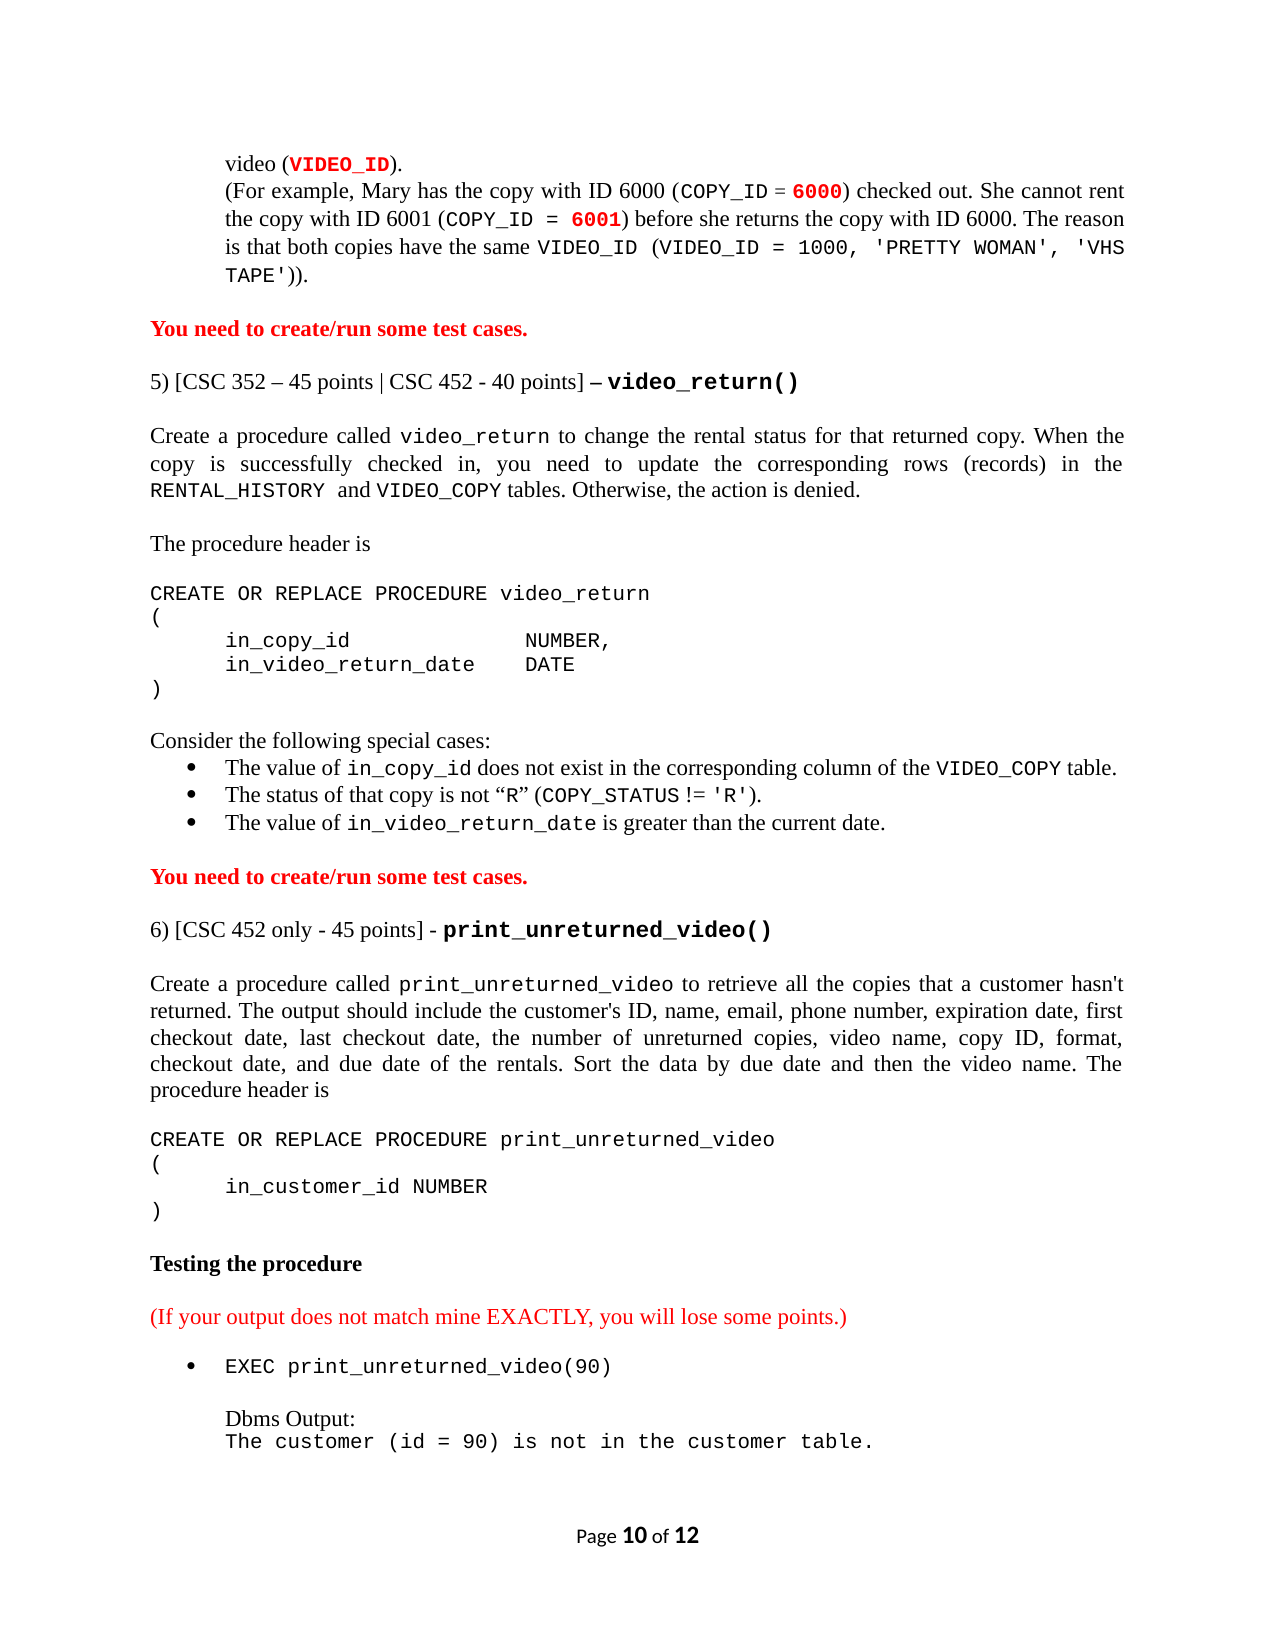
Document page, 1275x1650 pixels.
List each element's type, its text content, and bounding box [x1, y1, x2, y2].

list The value of in_video_return_date is greater than the current date. [187, 809, 1125, 837]
text The procedure header is [150, 530, 1125, 557]
text in_customer_id NUMBER [150, 1177, 1125, 1200]
text (For example, Mary has the copy with ID 6000 (COPY_ID = 6000) checked out. She cannot rent the copy with ID 6001 (COPY_ID = 6001) before she returns the copy with ID 6000. The reason is that both copies have the same VIDEO_ID (VIDEO_ID = 1000, 'PRETTY WOMAN', 'VHS TAPE')). [225, 178, 1125, 289]
text ) [150, 677, 1125, 701]
text 6) [CSC 452 only - 45 points] - print_unreturned_video() [150, 916, 1125, 944]
text Consider the following special cases: [150, 727, 1125, 754]
list EXEC print_unreturned_video(90) [187, 1356, 1125, 1379]
text The customer (id = 90) is not in the customer table. [150, 1432, 1125, 1455]
text 5) [CSC 352 – 45 points | CSC 452 - 40 points] – video_return() [150, 368, 1125, 396]
text in_video_return_date DATE [150, 654, 1125, 677]
list The status of that copy is not “R” (COPY_STATUS != 'R'). [187, 781, 1125, 809]
text ) [150, 1200, 1125, 1224]
text ( [150, 1153, 1125, 1177]
text CREATE OR REPLACE PROCEDURE print_unreturned_video [150, 1129, 1125, 1153]
text Testing the procedure [150, 1250, 1125, 1277]
text CREATE OR REPLACE PROCEDURE video_return [150, 583, 1125, 607]
text ( [150, 607, 1125, 630]
text You need to create/run some test cases. [150, 863, 1125, 889]
text Dbms Output: [150, 1405, 1125, 1432]
text in_copy_id NUMBER, [150, 630, 1125, 654]
text Create a procedure called print_unreturned_video to retrieve all the copies that a customer hasn't returned. The output should include the customer's ID, name, email, phone number, expiration date, first checkout date, last checkout date, the number of unreturned copies, video name, copy ID, format, checkout date, and due date of the rentals. Sort the data by due date and then the video name. The procedure header is [150, 970, 1125, 1103]
text You need to create/run some test cases. [150, 315, 1125, 341]
text (If your output does not match mine EXACTLY, you will lose some points.) [150, 1303, 1125, 1329]
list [187, 150, 1125, 178]
text Create a procedure called video_return to change the rental status for that returned copy. When the copy is successfully checked in, you need to update the corresponding rows (records) in the RENTAL_HISTORY and VIDEO_COPY tables. Otherwise, the action is denied. [150, 422, 1125, 504]
list The value of in_copy_id does not exist in the corresponding column of the VIDEO_COPY table. [187, 754, 1125, 781]
